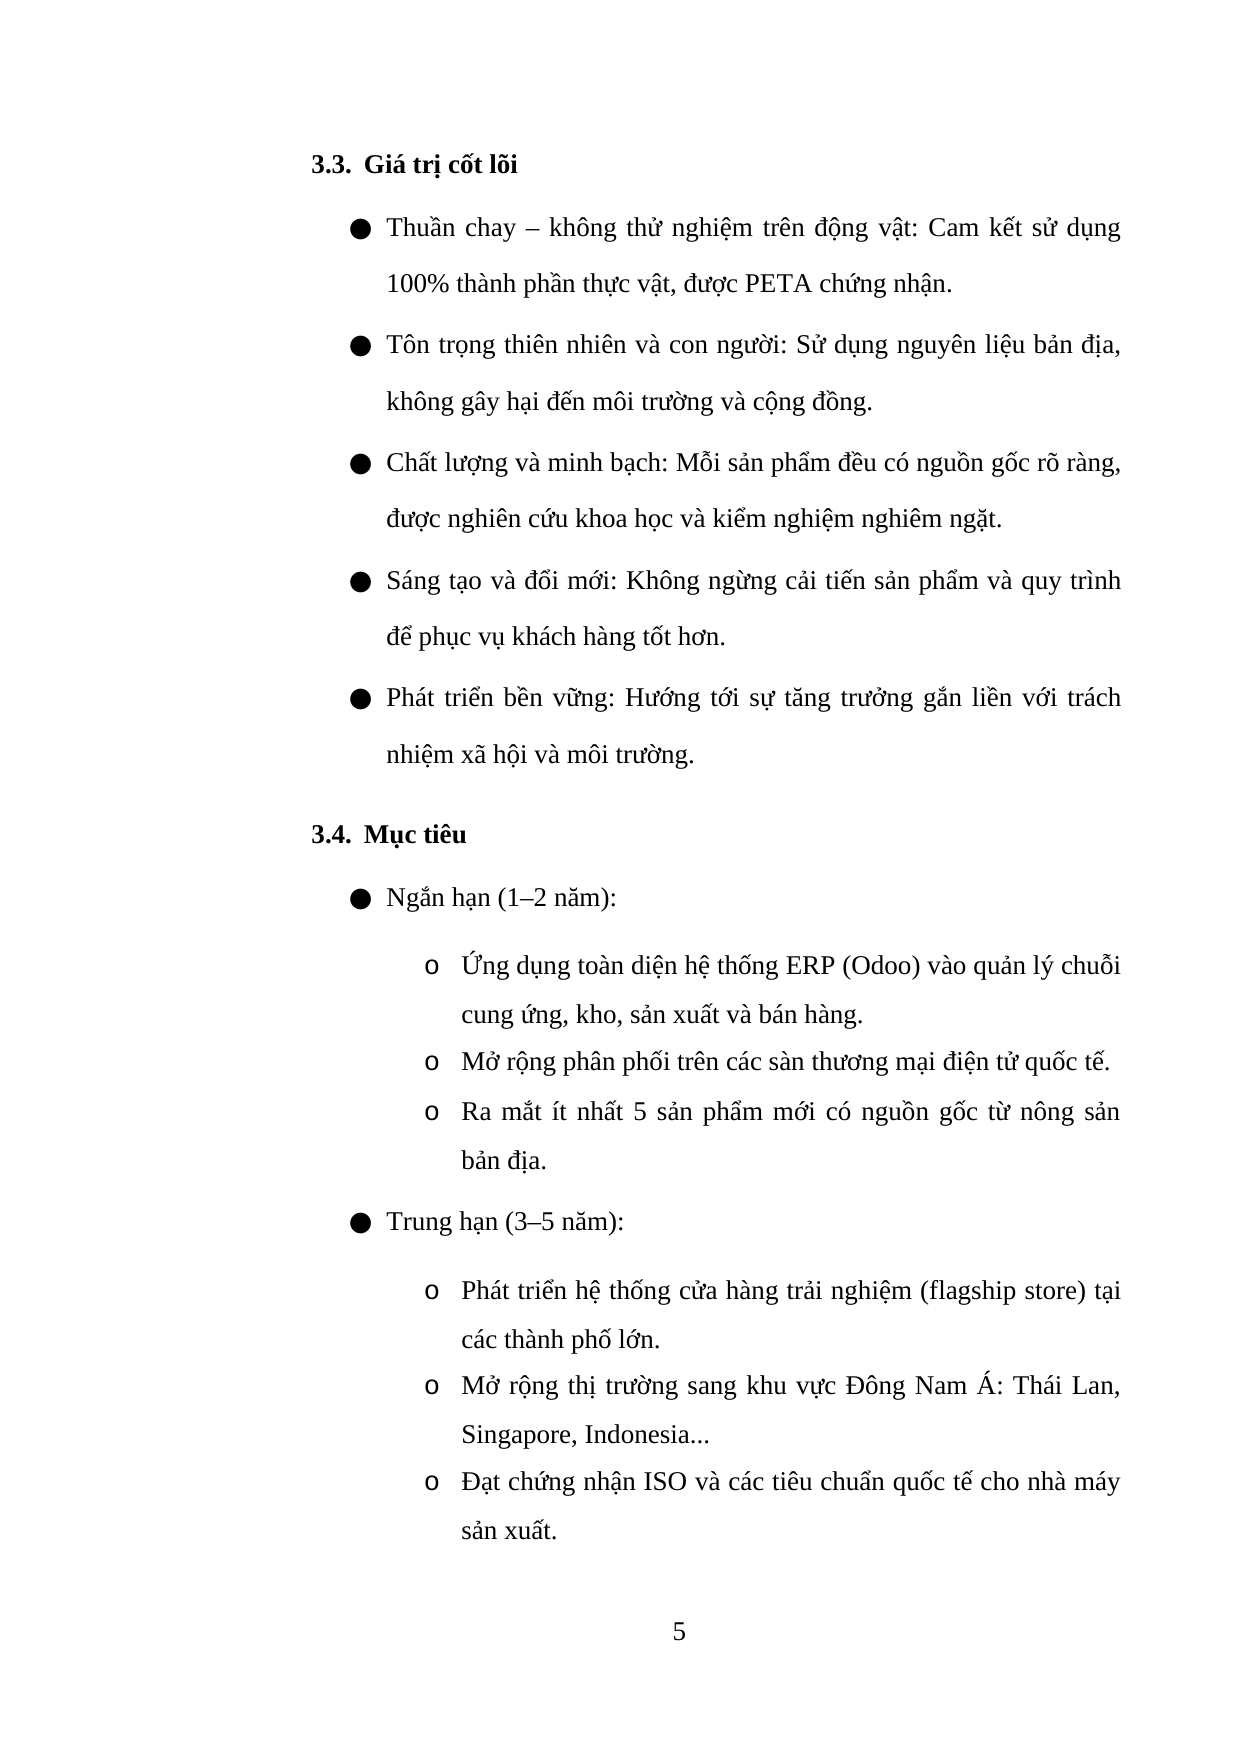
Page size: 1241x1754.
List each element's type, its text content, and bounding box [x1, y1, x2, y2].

subtitle Mục tiêu [311, 818, 1122, 849]
list Mở rộng thị trường sang khu vực Đông Nam Á: Thái Lan, Singapore, Indonesia... [424, 1369, 1122, 1449]
list Trung hạn (3–5 năm): [349, 1191, 1122, 1246]
list Ra mắt ít nhất 5 sản phẩm mới có nguồn gốc từ nông sản bản địa. [424, 1095, 1122, 1175]
list Chất lượng và minh bạch: Mỗi sản phẩm đều có nguồn gốc rõ ràng, được nghiên cứu khoa học và kiểm nghiệm nghiêm ngặt. [349, 431, 1122, 533]
list Phát triển bền vững: Hướng tới sự tăng trưởng gắn liền với trách nhiệm xã hội và môi trường. [349, 667, 1122, 769]
subtitle Giá trị cốt lõi [311, 148, 1122, 179]
list Sáng tạo và đổi mới: Không ngừng cải tiến sản phẩm và quy trình để phục vụ khách hàng tốt hơn. [349, 549, 1122, 651]
list Mở rộng phân phối trên các sàn thương mại điện tử quốc tế. [424, 1045, 1122, 1078]
list Đạt chứng nhận ISO và các tiêu chuẩn quốc tế cho nhà máy sản xuất. [424, 1465, 1122, 1545]
list Ngắn hạn (1–2 năm): [349, 866, 1122, 922]
list Ứng dụng toàn diện hệ thống ERP (Odoo) vào quản lý chuỗi cung ứng, kho, sản xuất và bán hàng. [424, 949, 1122, 1029]
list Tôn trọng thiên nhiên và con người: Sử dụng nguyên liệu bản địa, không gây hại đến môi trường và cộng đồng. [349, 314, 1122, 416]
list Phát triển hệ thống cửa hàng trải nghiệm (flagship store) tại các thành phố lớn. [424, 1274, 1122, 1354]
list Thuần chay – không thử nghiệm trên động vật: Cam kết sử dụng 100% thành phần thực vật, được PETA chứng nhận. [349, 196, 1122, 298]
